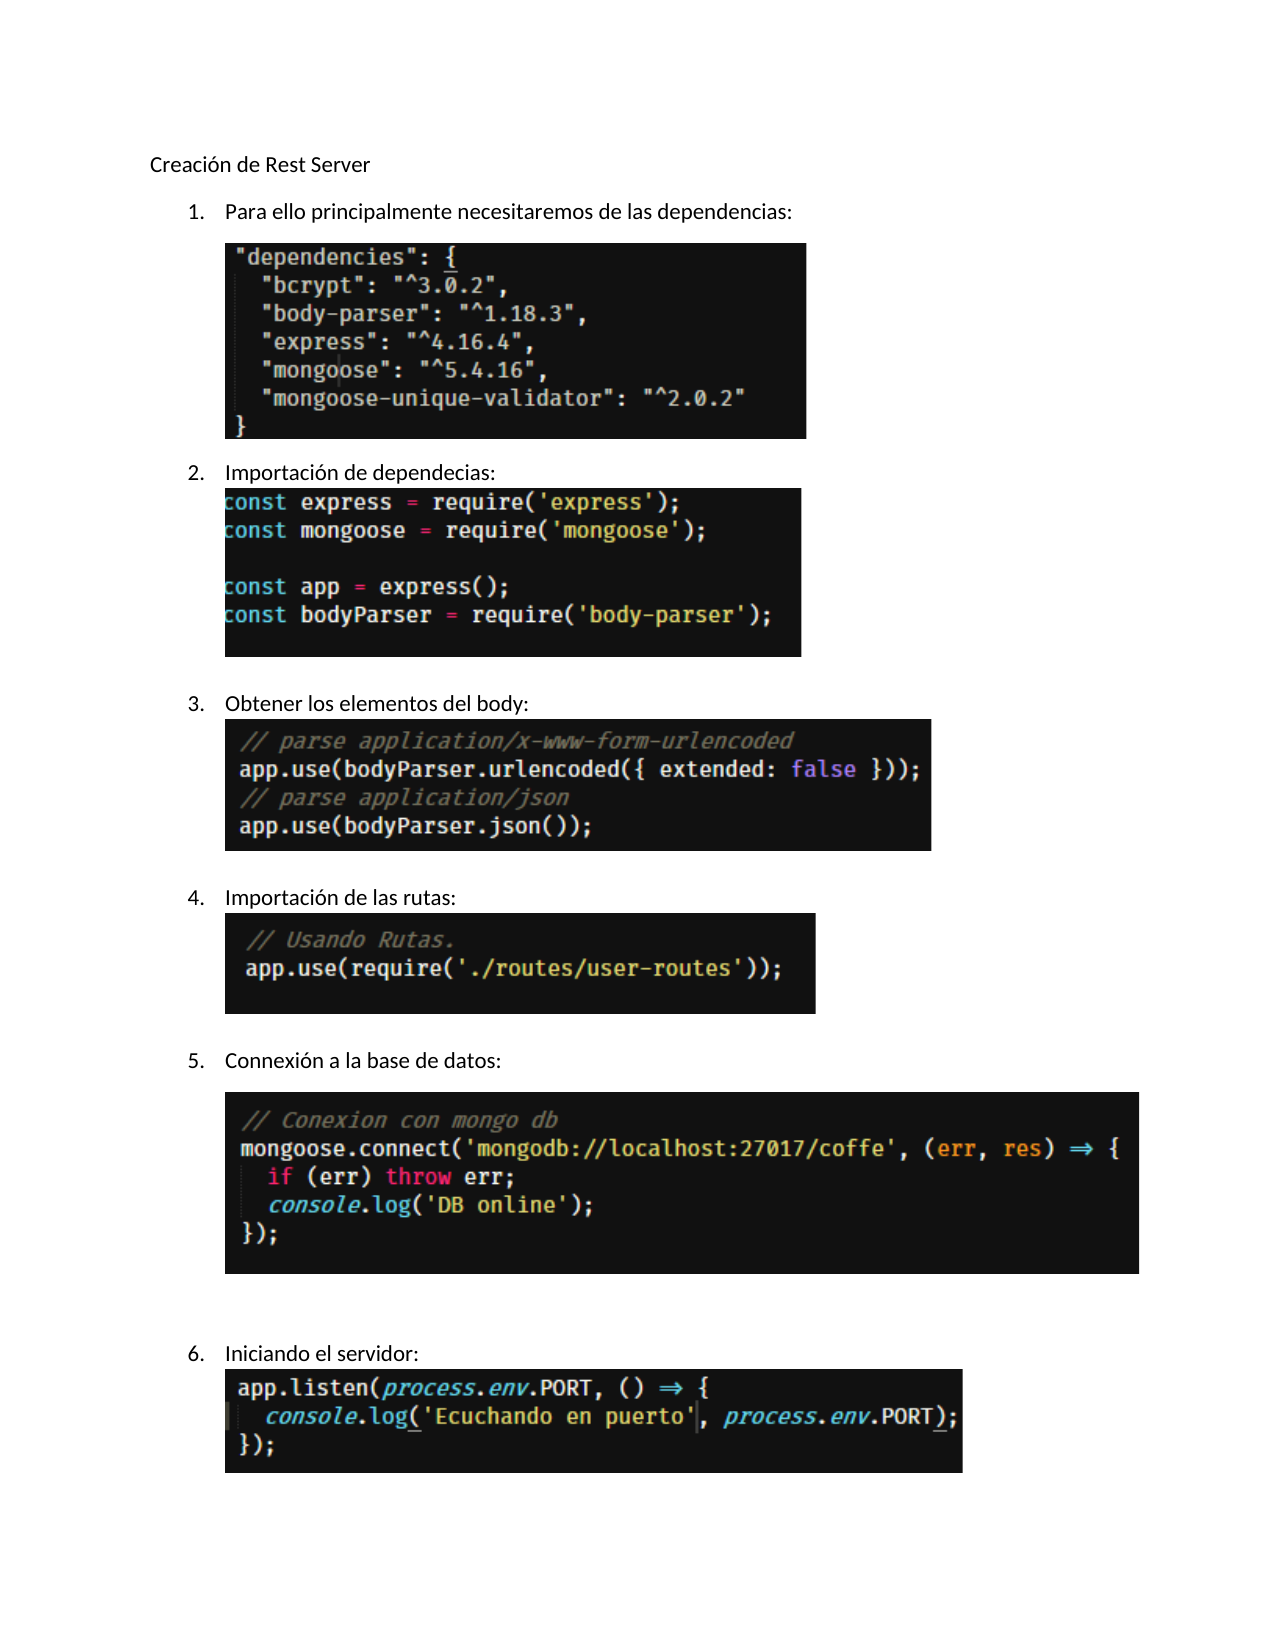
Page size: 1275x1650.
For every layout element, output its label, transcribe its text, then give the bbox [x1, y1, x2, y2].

list Iniciando el servidor: [187, 1339, 1125, 1368]
text Creación de Rest Server [150, 150, 1125, 178]
list Importación de las rutas: [187, 883, 1125, 911]
list Obtener los elementos del body: [187, 689, 1125, 717]
list Para ello principalmente necesitaremos de las dependencias: [187, 197, 1125, 225]
list Importación de dependecias: [187, 458, 1125, 486]
list Connexión a la base de datos: [187, 1046, 1125, 1074]
